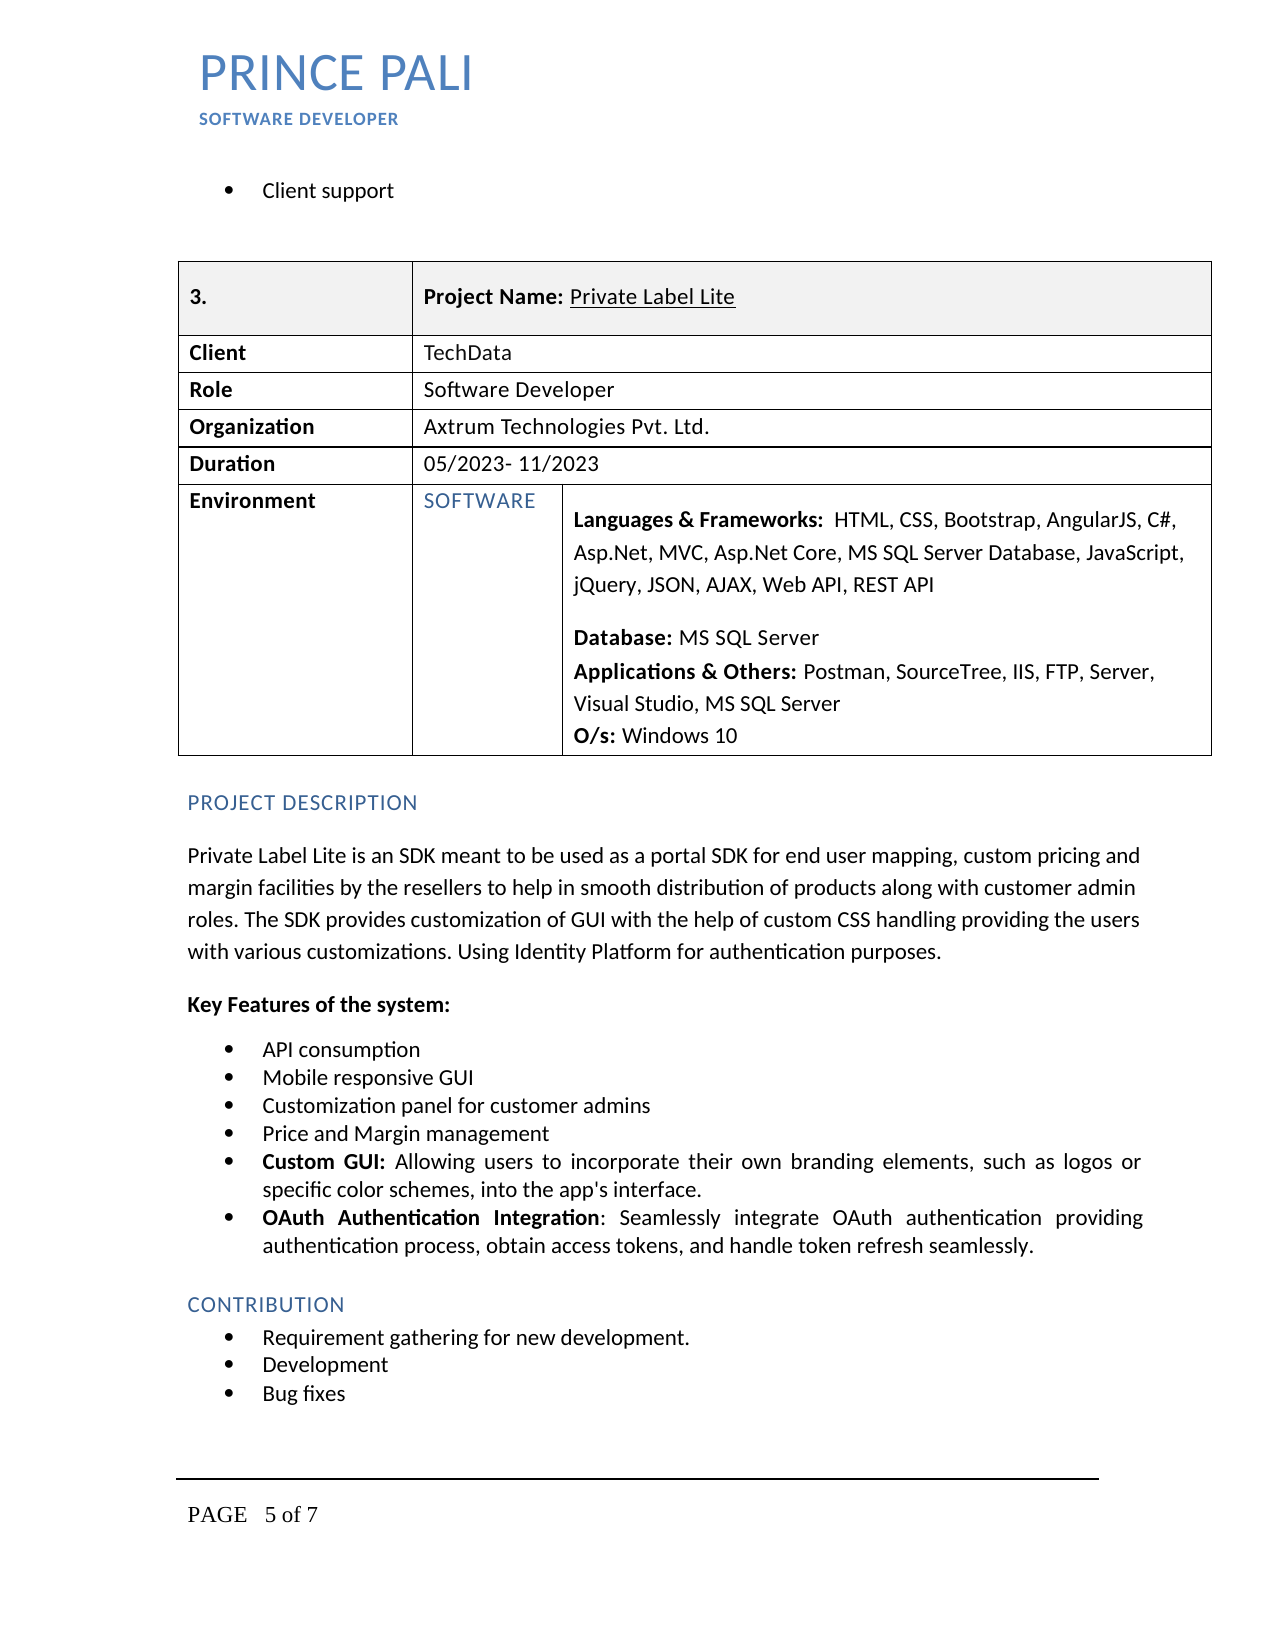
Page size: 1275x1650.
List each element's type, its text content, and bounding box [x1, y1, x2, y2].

list Client support [225, 177, 1144, 261]
subtitle Project Description [187, 788, 1144, 816]
table_cell 05/2023- 11/2023 [413, 448, 1211, 483]
text Private Label Lite is an SDK meant to be used as a portal SDK for end user mapping, custom pricing and margin facilities by the resellers to help in smooth distribution of products along with customer admin roles. The SDK provides customization of GUI with the help of custom CSS handling providing the users with various customizations. Using Identity Platform for authentication purposes. [187, 841, 1144, 965]
list API consumption [225, 1035, 1144, 1063]
table_cell Languages & Frameworks: HTML, CSS, Bootstrap, AngularJS, C#, Asp.Net, MVC, Asp.Net Core, MS SQL Server Database, JavaScript, jQuery, JSON, AJAX, Web API, REST API Database: MS SQL Server Applications & Others: Postman, SourceTree, IIS, FTP, Server, Visual Studio, MS SQL Server O/s: Windows 10 [563, 485, 1211, 755]
text Key Features of the system: [187, 990, 1144, 1018]
table_cell Environment [179, 485, 412, 755]
table_header Project Name: Private Label Lite [413, 262, 1211, 335]
table_cell Client [179, 336, 412, 372]
table_cell Software [413, 485, 562, 755]
list Customization panel for customer admins [225, 1091, 1144, 1119]
list Mobile responsive GUI [225, 1063, 1144, 1091]
list Bug fixes [225, 1379, 1144, 1435]
list OAuth Authentication Integration: Seamlessly integrate OAuth authentication providing authentication process, obtain access tokens, and handle token refresh seamlessly. [225, 1203, 1144, 1259]
subtitle Contribution [187, 1290, 1144, 1318]
table_cell Axtrum Technologies Pvt. Ltd. [413, 410, 1211, 446]
table_cell Software Developer [413, 373, 1211, 409]
list Development [225, 1351, 1144, 1379]
table_header 3. [179, 262, 412, 335]
list Requirement gathering for new development. [225, 1323, 1144, 1351]
table_cell Duration [179, 448, 412, 483]
table_cell Organization [179, 410, 412, 446]
list Custom GUI: Allowing users to incorporate their own branding elements, such as logos or specific color schemes, into the app's interface. [225, 1147, 1144, 1203]
table_cell TechData [413, 336, 1211, 372]
table_cell Role [179, 373, 412, 409]
list Price and Margin management [225, 1119, 1144, 1147]
